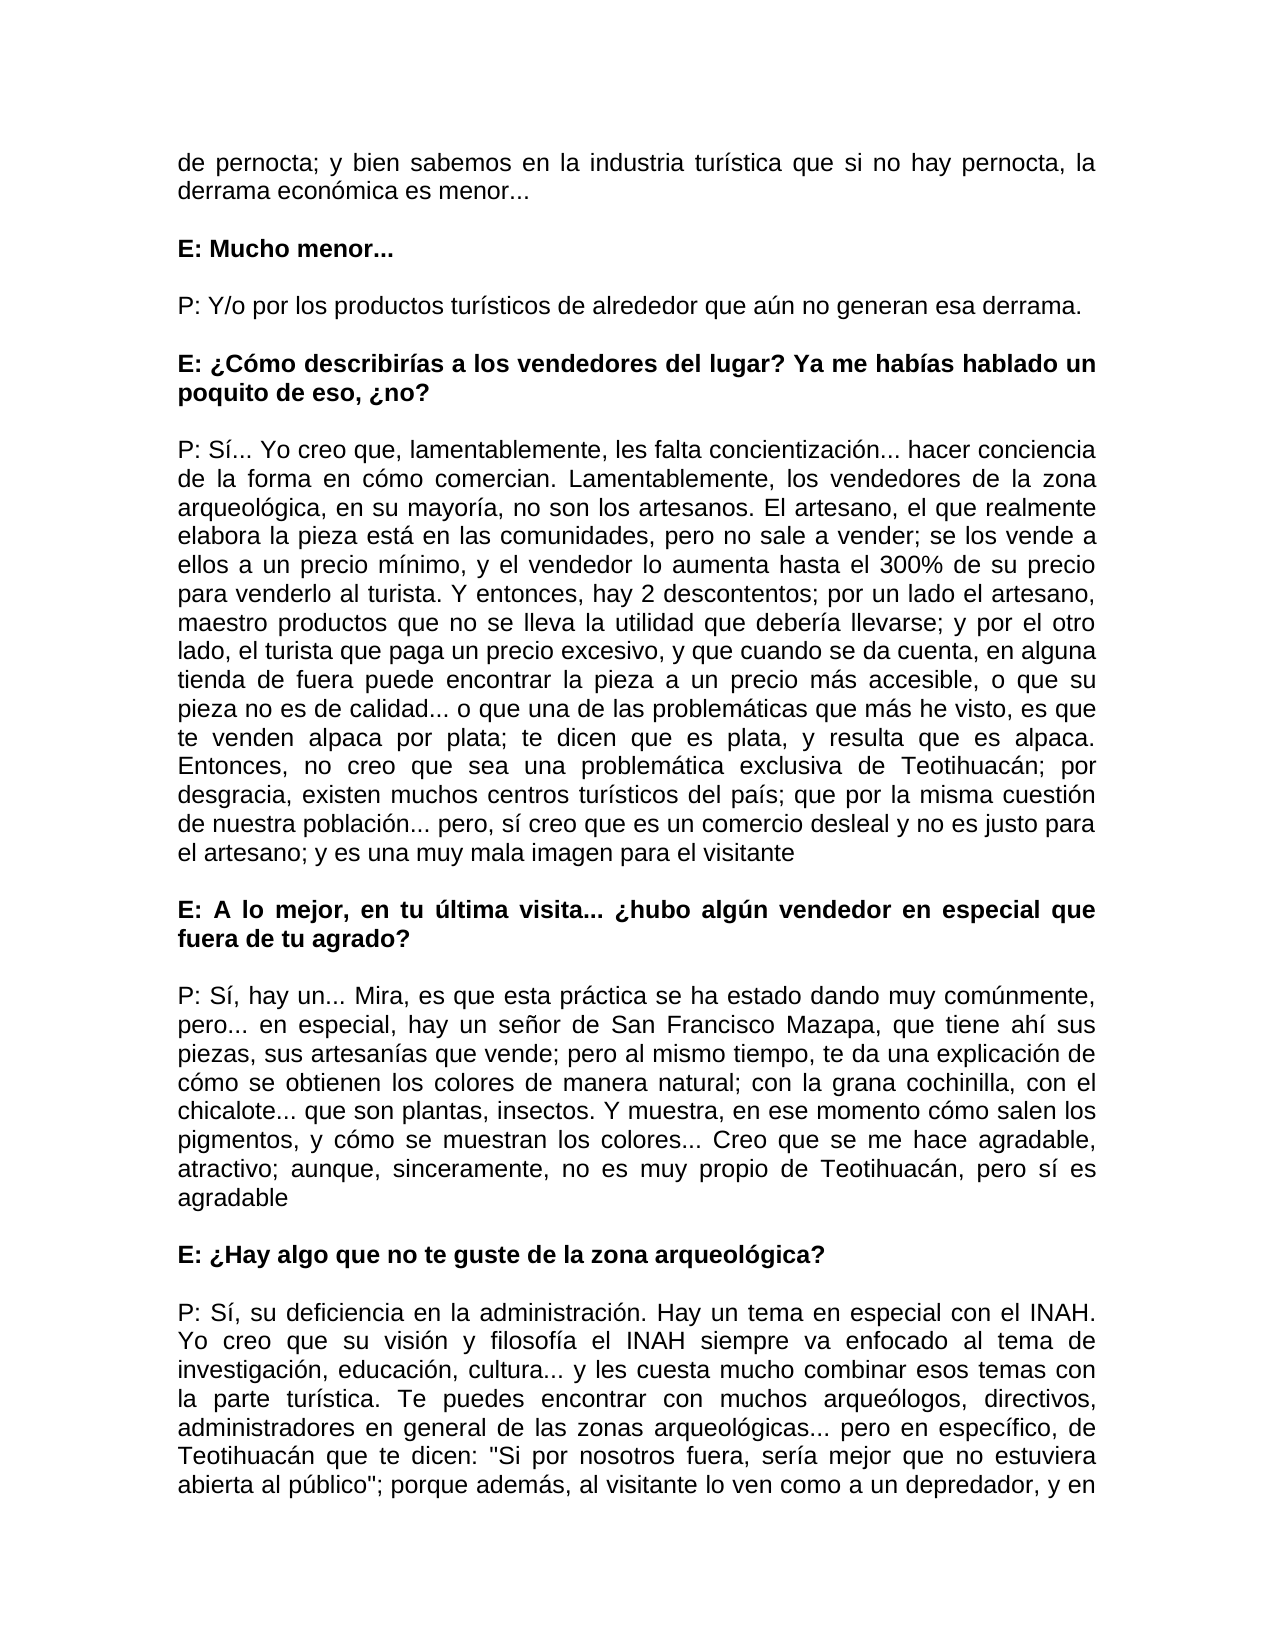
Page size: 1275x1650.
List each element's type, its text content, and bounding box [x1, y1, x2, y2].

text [177, 1298, 1098, 1499]
text P: Sí, hay un... Mira, es que esta práctica se ha estado dando muy comúnmente, pero... en especial, hay un señor de San Francisco Mazapa, que tiene ahí sus piezas, sus artesanías que vende; pero al mismo tiempo, te da una explicación de cómo se obtienen los colores de manera natural; con la grana cochinilla, con el chicalote... que son plantas, insectos. Y muestra, en ese momento cómo salen los pigmentos, y cómo se muestran los colores... Creo que se me hace agradable, atractivo; aunque, sinceramente, no es muy propio de Teotihuacán, pero sí es agradable [177, 981, 1098, 1211]
text E: ¿Cómo describirías a los vendedores del lugar? Ya me habías hablado un poquito de eso, ¿no? [177, 349, 1098, 406]
text E: Mucho menor... [177, 234, 1098, 263]
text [177, 148, 1098, 205]
text E: ¿Hay algo que no te guste de la zona arqueológica? [177, 1240, 1098, 1269]
text P: Sí... Yo creo que, lamentablemente, les falta concientización... hacer conciencia de la forma en cómo comercian. Lamentablemente, los vendedores de la zona arqueológica, en su mayoría, no son los artesanos. El artesano, el que realmente elabora la pieza está en las comunidades, pero no sale a vender; se los vende a ellos a un precio mínimo, y el vendedor lo aumenta hasta el 300% de su precio para venderlo al turista. Y entonces, hay 2 descontentos; por un lado el artesano, maestro productos que no se lleva la utilidad que debería llevarse; y por el otro lado, el turista que paga un precio excesivo, y que cuando se da cuenta, en alguna tienda de fuera puede encontrar la pieza a un precio más accesible, o que su pieza no es de calidad... o que una de las problemáticas que más he visto, es que te venden alpaca por plata; te dicen que es plata, y resulta que es alpaca. Entonces, no creo que sea una problemática exclusiva de Teotihuacán; por desgracia, existen muchos centros turísticos del país; que por la misma cuestión de nuestra población... pero, sí creo que es un comercio desleal y no es justo para el artesano; y es una muy mala imagen para el visitante [177, 435, 1098, 866]
text P: Y/o por los productos turísticos de alrededor que aún no generan esa derrama. [177, 291, 1098, 320]
text E: A lo mejor, en tu última visita... ¿hubo algún vendedor en especial que fuera de tu agrado? [177, 895, 1098, 953]
